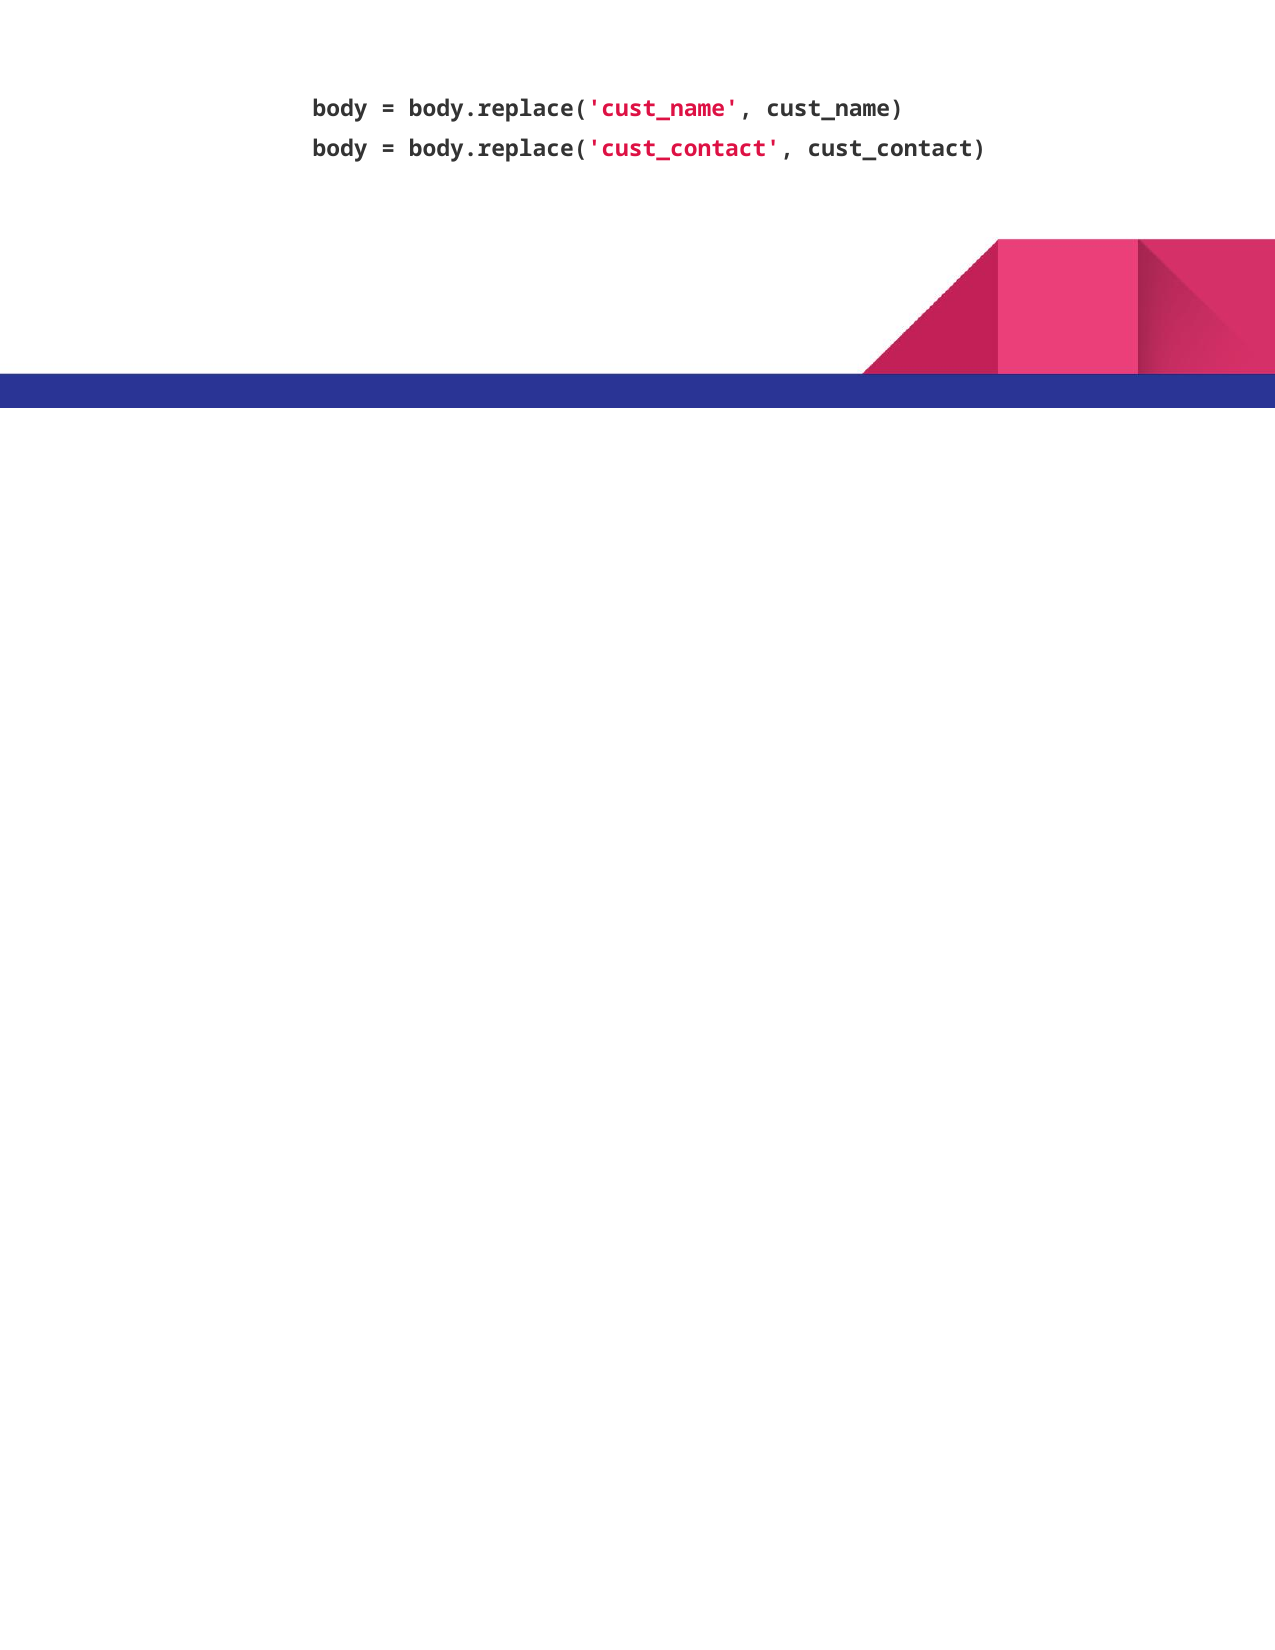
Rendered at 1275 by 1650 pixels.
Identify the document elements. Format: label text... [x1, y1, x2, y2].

text body = body.replace(​'cust_contact'​, cust_contact) [312, 132, 1125, 164]
text body = body.replace(​'cust_name'​, cust_name) [312, 92, 1125, 124]
picture [0, 237, 1275, 408]
